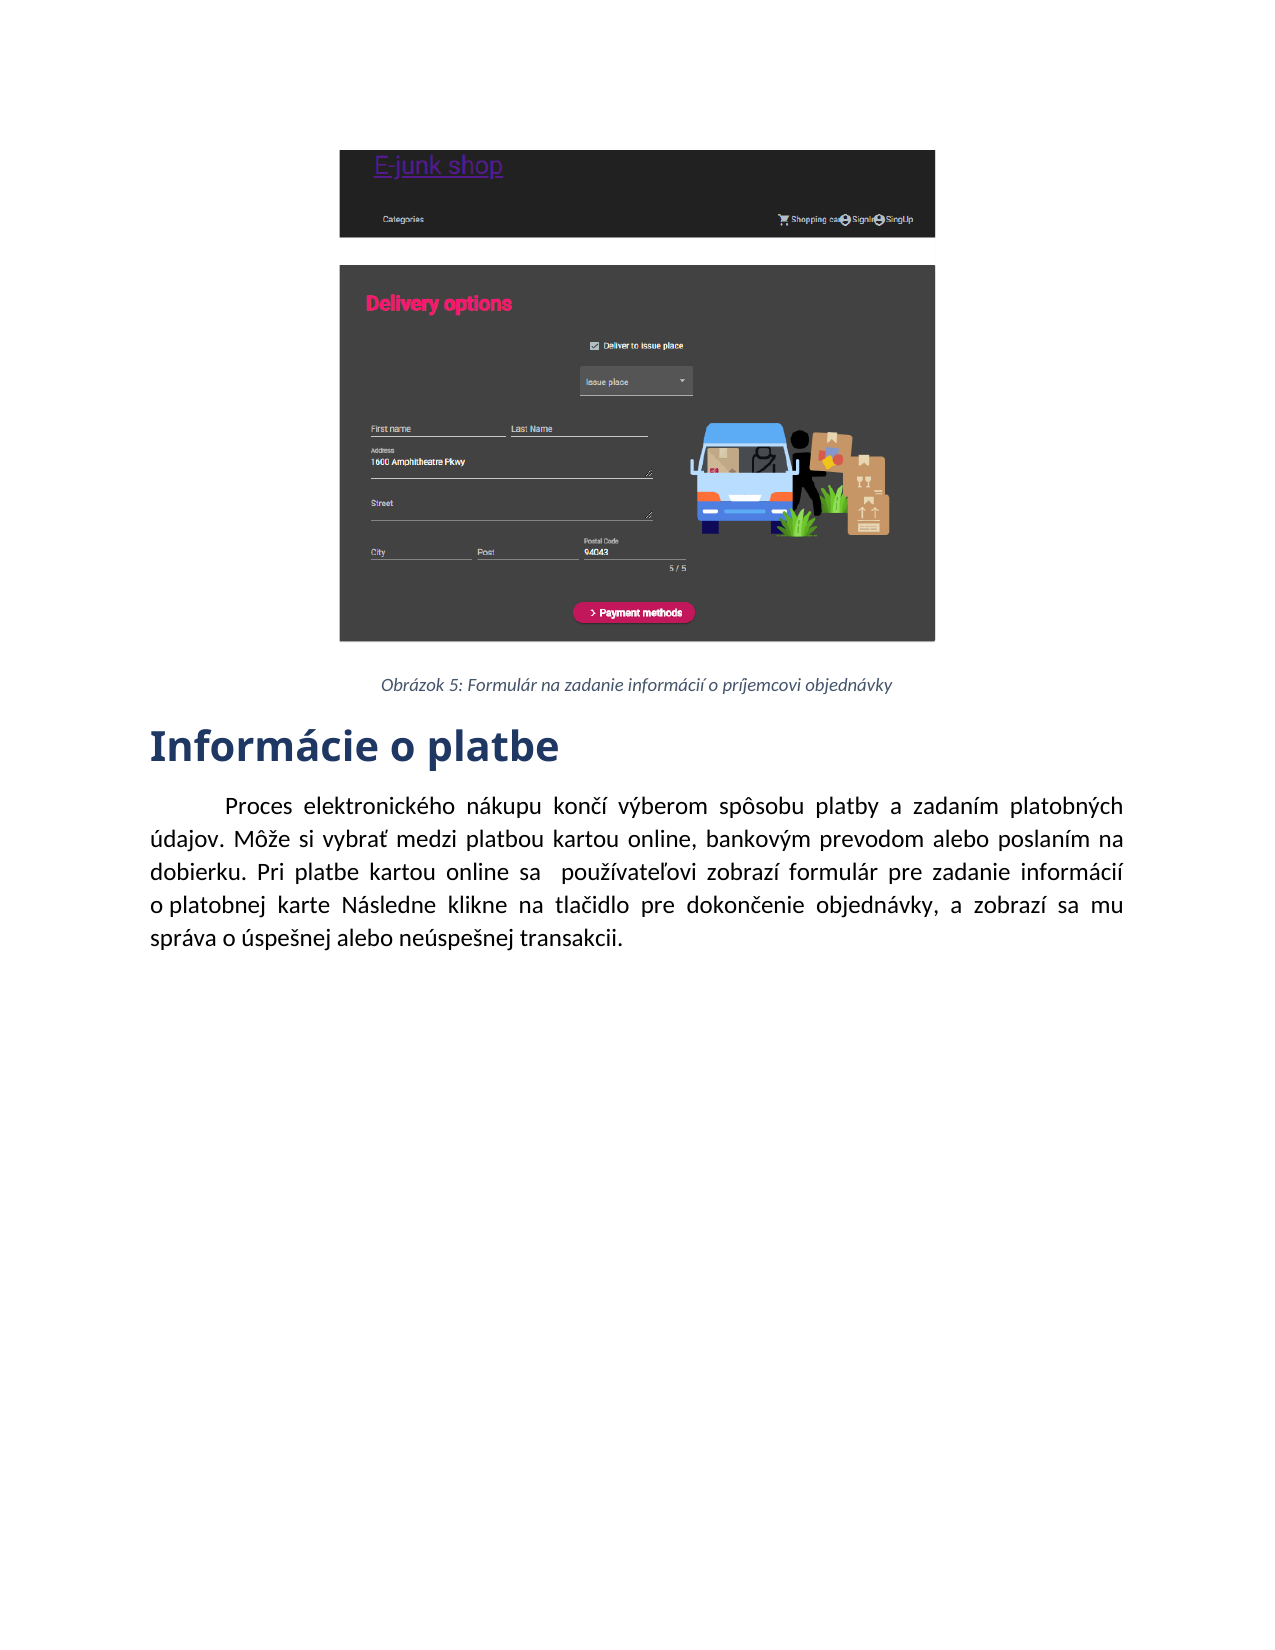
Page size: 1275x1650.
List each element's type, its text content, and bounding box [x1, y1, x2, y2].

subtitle Informácie o platbe [150, 717, 1125, 773]
picture [339, 150, 936, 654]
text Obrázok 5: Formulár na zadanie informácií o príjemcovi objednávky [150, 673, 1125, 696]
text Proces elektronického nákupu končí výberom spôsobu platby a zadaním platobných údajov. Môže si vybrať medzi platbou kartou online, bankovým prevodom alebo poslaním na dobierku. Pri platbe kartou online sa používateľovi zobrazí formulár pre zadanie informácií o platobnej karte Následne klikne na tlačidlo pre dokončenie objednávky, a zobrazí sa mu správa o úspešnej alebo neúspešnej transakcii. [150, 791, 1125, 953]
